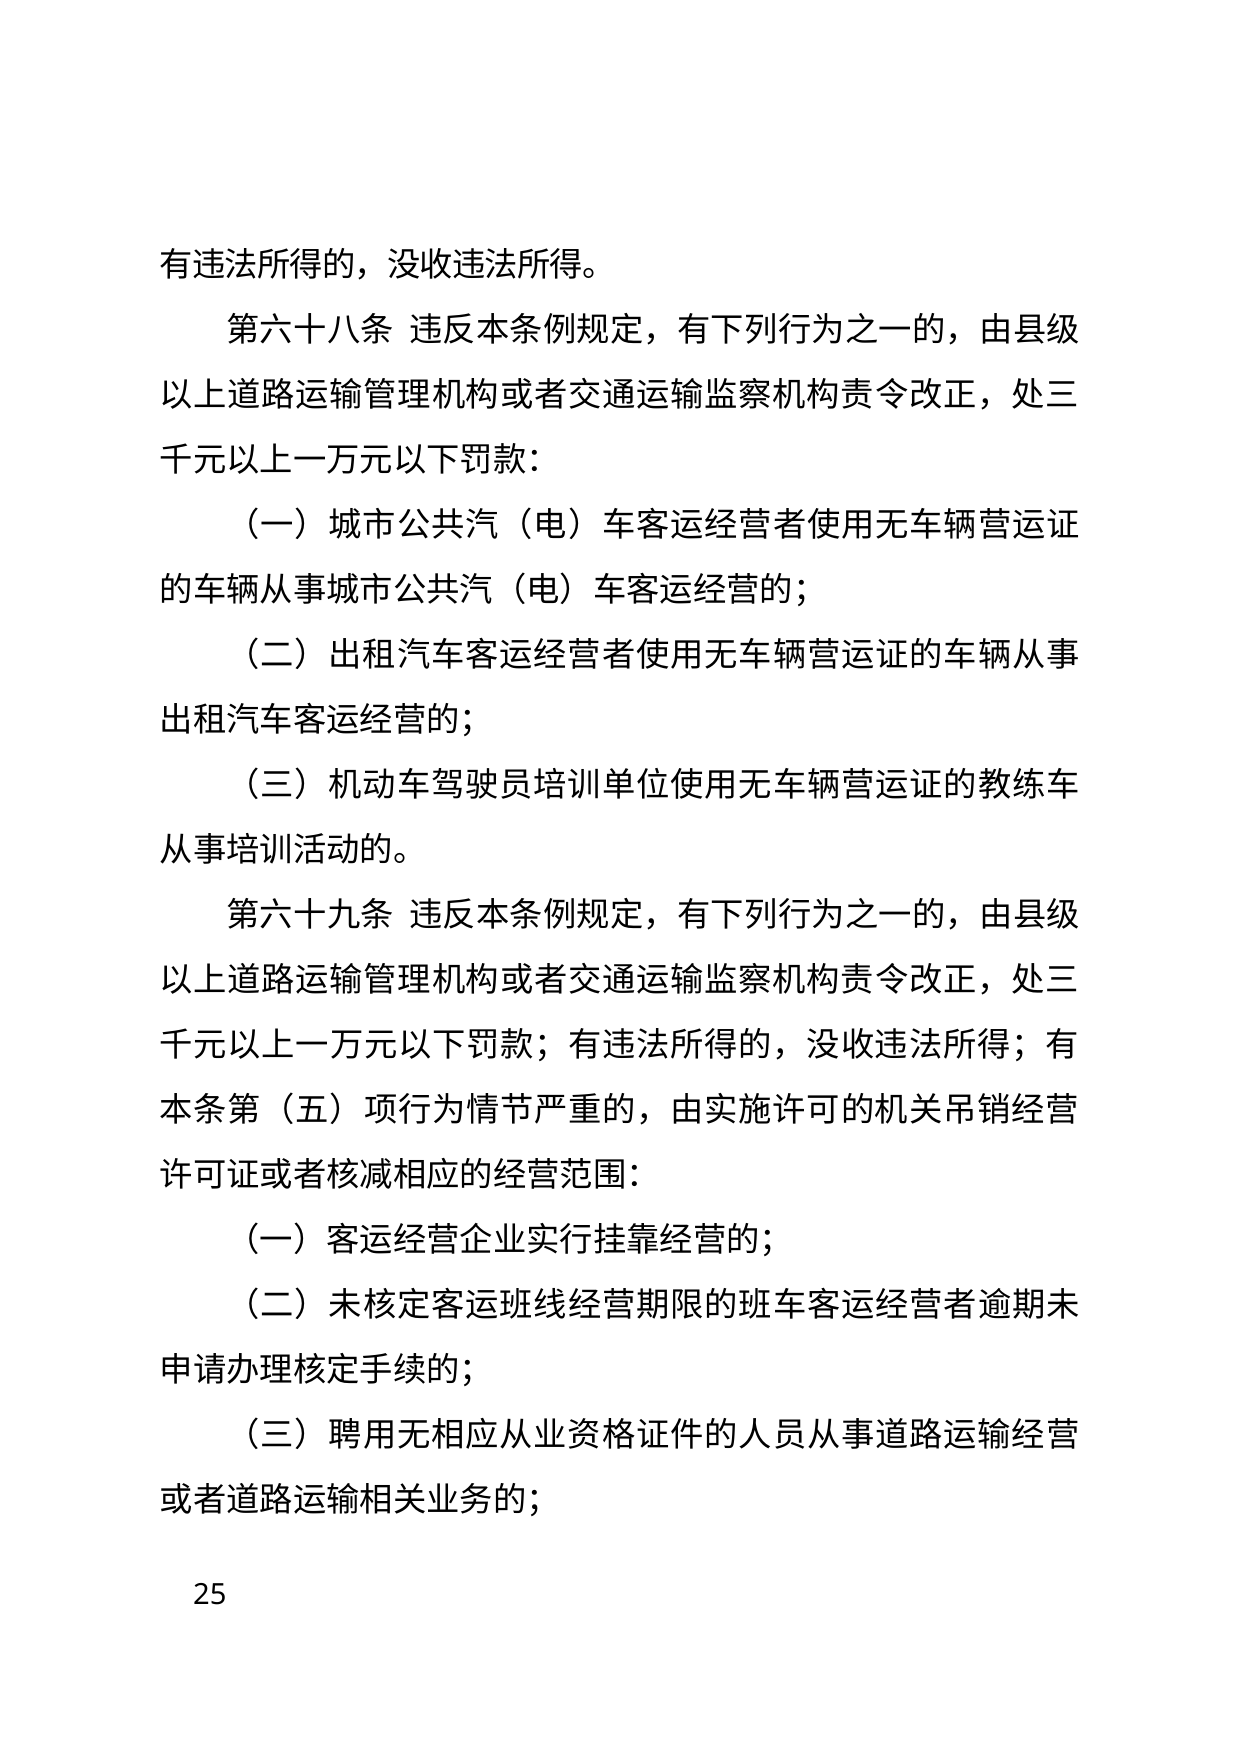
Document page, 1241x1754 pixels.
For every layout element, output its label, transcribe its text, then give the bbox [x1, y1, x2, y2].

text 第六十八条 违反本条例规定，有下列行为之一的，由县级以上道路运输管理机构或者交通运输监察机构责令改正，处三千元以上一万元以下罚款： [159, 294, 1081, 489]
text （一）客运经营企业实行挂靠经营的； [159, 1204, 1081, 1269]
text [159, 229, 1081, 294]
text （三）聘用无相应从业资格证件的人员从事道路运输经营或者道路运输相关业务的； [159, 1399, 1081, 1529]
text （二）未核定客运班线经营期限的班车客运经营者逾期未申请办理核定手续的； [159, 1269, 1081, 1399]
text （二）出租汽车客运经营者使用无车辆营运证的车辆从事出租汽车客运经营的； [159, 619, 1081, 749]
text 第六十九条 违反本条例规定，有下列行为之一的，由县级以上道路运输管理机构或者交通运输监察机构责令改正，处三千元以上一万元以下罚款；有违法所得的，没收违法所得；有本条第（五）项行为情节严重的，由实施许可的机关吊销经营许可证或者核减相应的经营范围： [159, 879, 1081, 1204]
text （三）机动车驾驶员培训单位使用无车辆营运证的教练车从事培训活动的。 [159, 749, 1081, 879]
text （一）城市公共汽（电）车客运经营者使用无车辆营运证的车辆从事城市公共汽（电）车客运经营的； [159, 489, 1081, 619]
